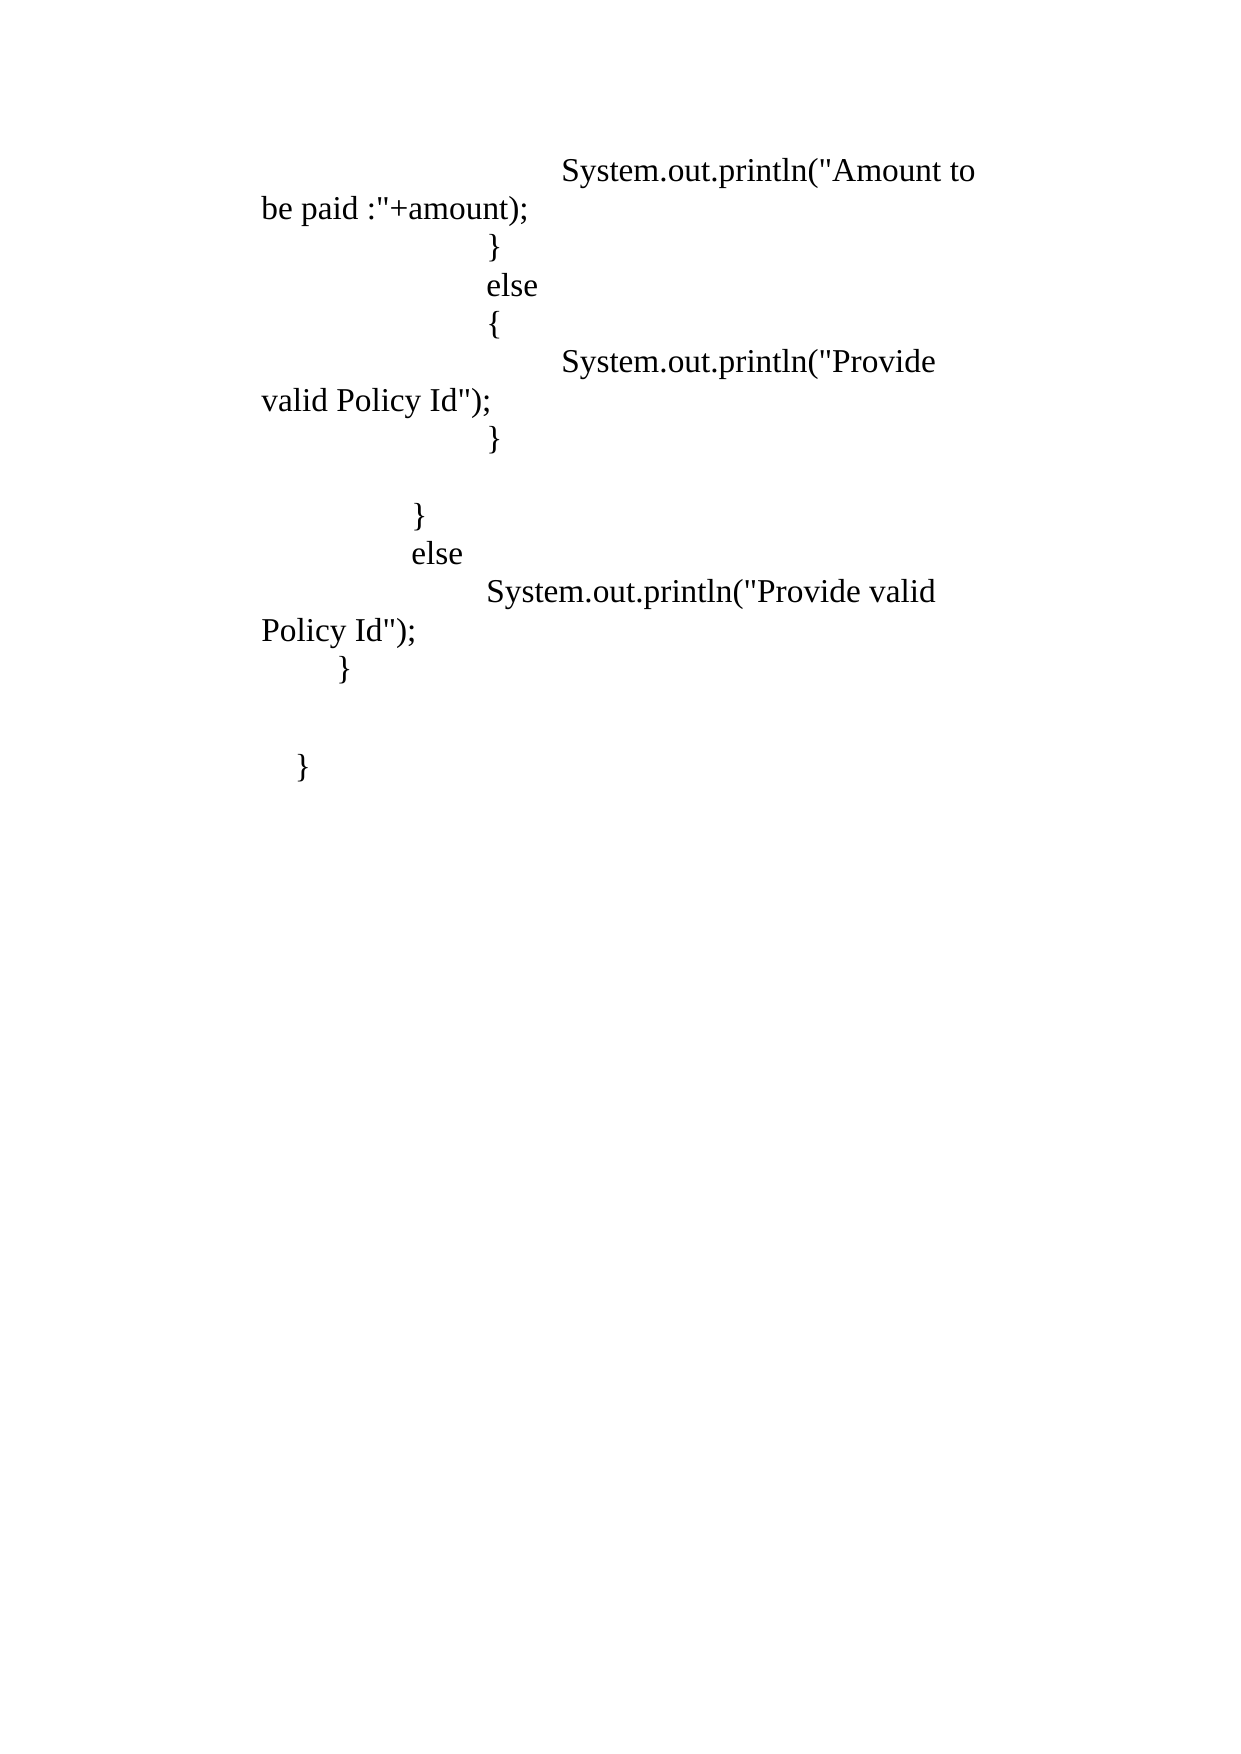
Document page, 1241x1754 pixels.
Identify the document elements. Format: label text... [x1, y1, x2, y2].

text } [261, 648, 979, 687]
text else [261, 533, 979, 572]
text } [261, 495, 979, 533]
text System.out.println("Amount to be paid :"+amount); [261, 150, 979, 227]
text else [261, 265, 979, 303]
text } [261, 227, 979, 265]
text } [261, 418, 979, 495]
text } [261, 746, 979, 823]
text System.out.println("Provide valid Policy Id"); [261, 342, 979, 418]
text System.out.println("Provide valid Policy Id"); [261, 572, 979, 648]
text { [261, 303, 979, 342]
